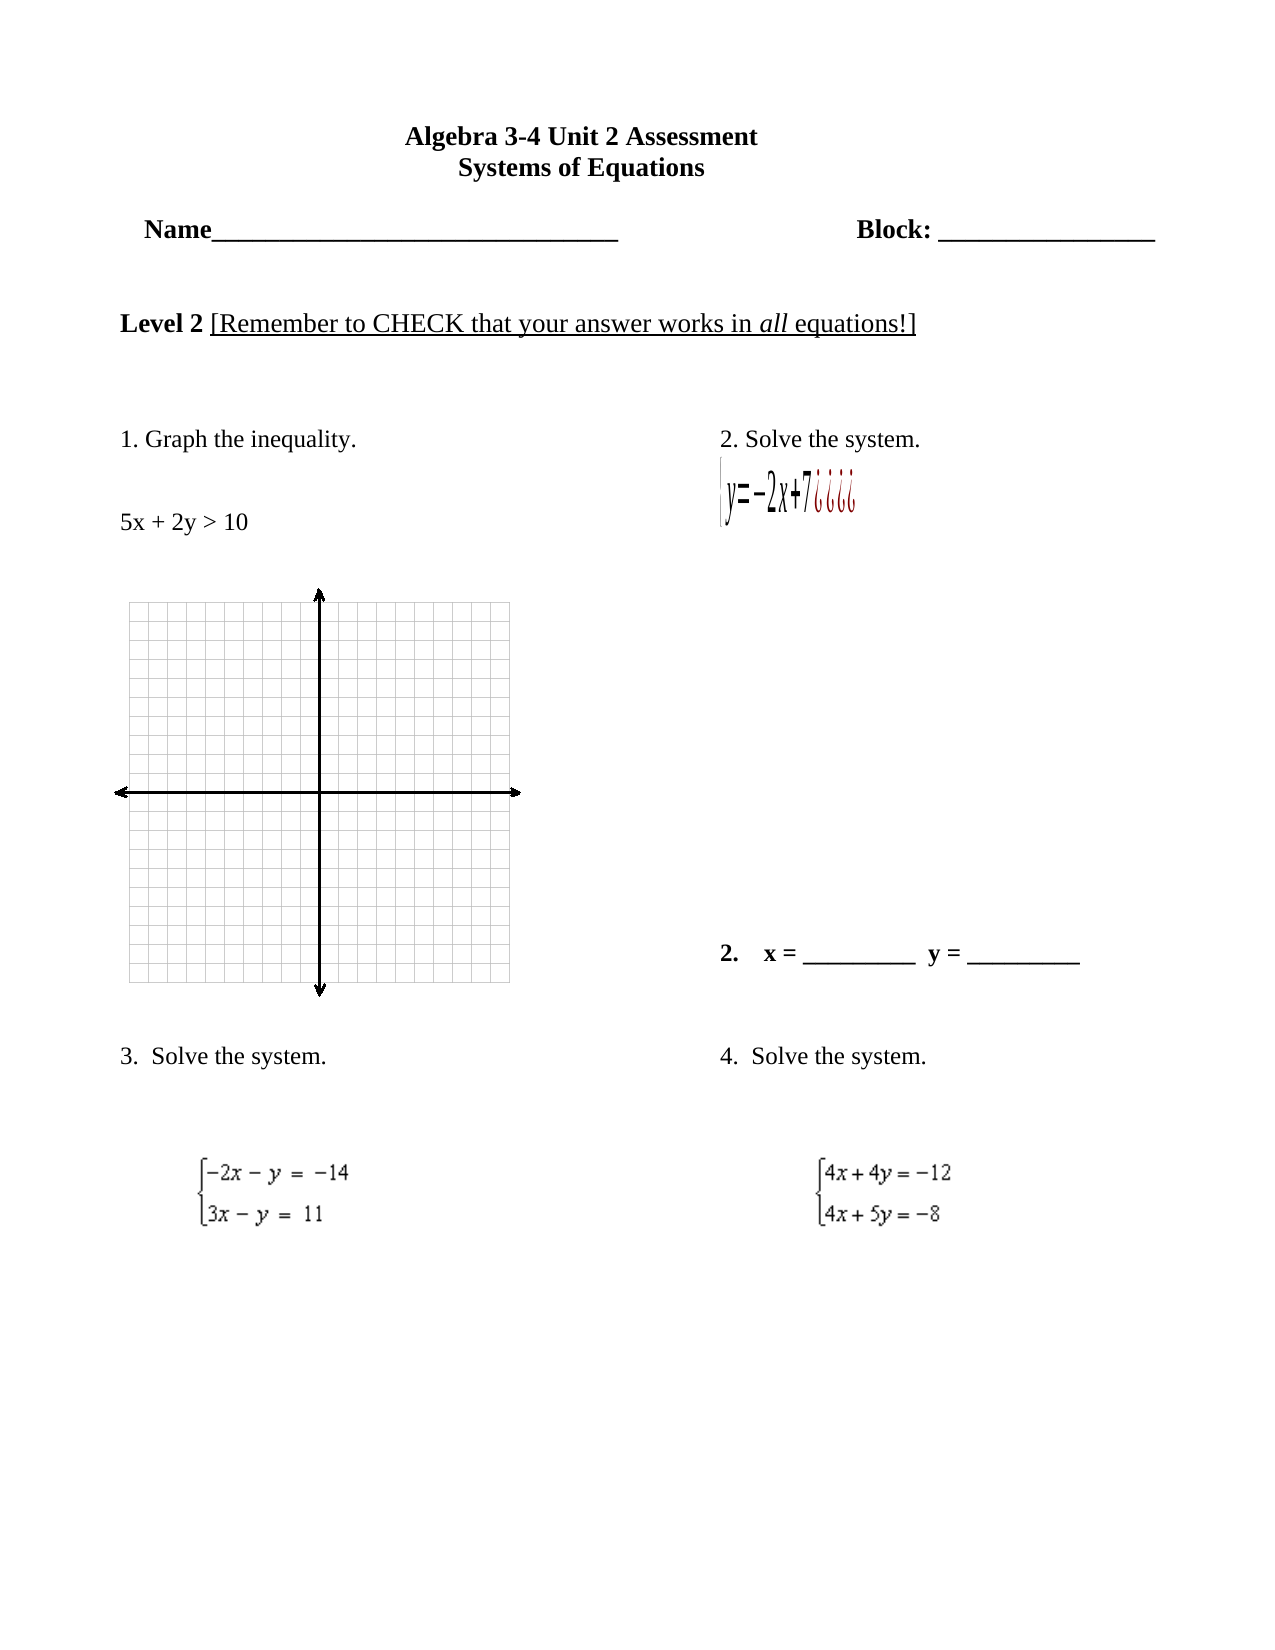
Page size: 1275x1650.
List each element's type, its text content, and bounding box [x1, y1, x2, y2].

text 1. Graph the inequality. 2. Solve the system. [120, 424, 1155, 453]
text Level 2 [Remember to CHECK that your answer works in all equations!] [7, 307, 1155, 338]
picture [195, 1156, 353, 1231]
picture [112, 587, 524, 997]
text Systems of Equations [7, 151, 1155, 182]
picture [813, 1156, 955, 1231]
text 5x + 2y > 10 [120, 453, 1155, 536]
text 2. x = _________ y = _________ [524, 938, 1155, 967]
text 3. Solve the system. 4. Solve the system. [7, 1041, 1155, 1070]
text Name______________________________ Block: ________________ [7, 213, 1155, 244]
text Algebra 3-4 Unit 2 Assessment [7, 120, 1155, 151]
